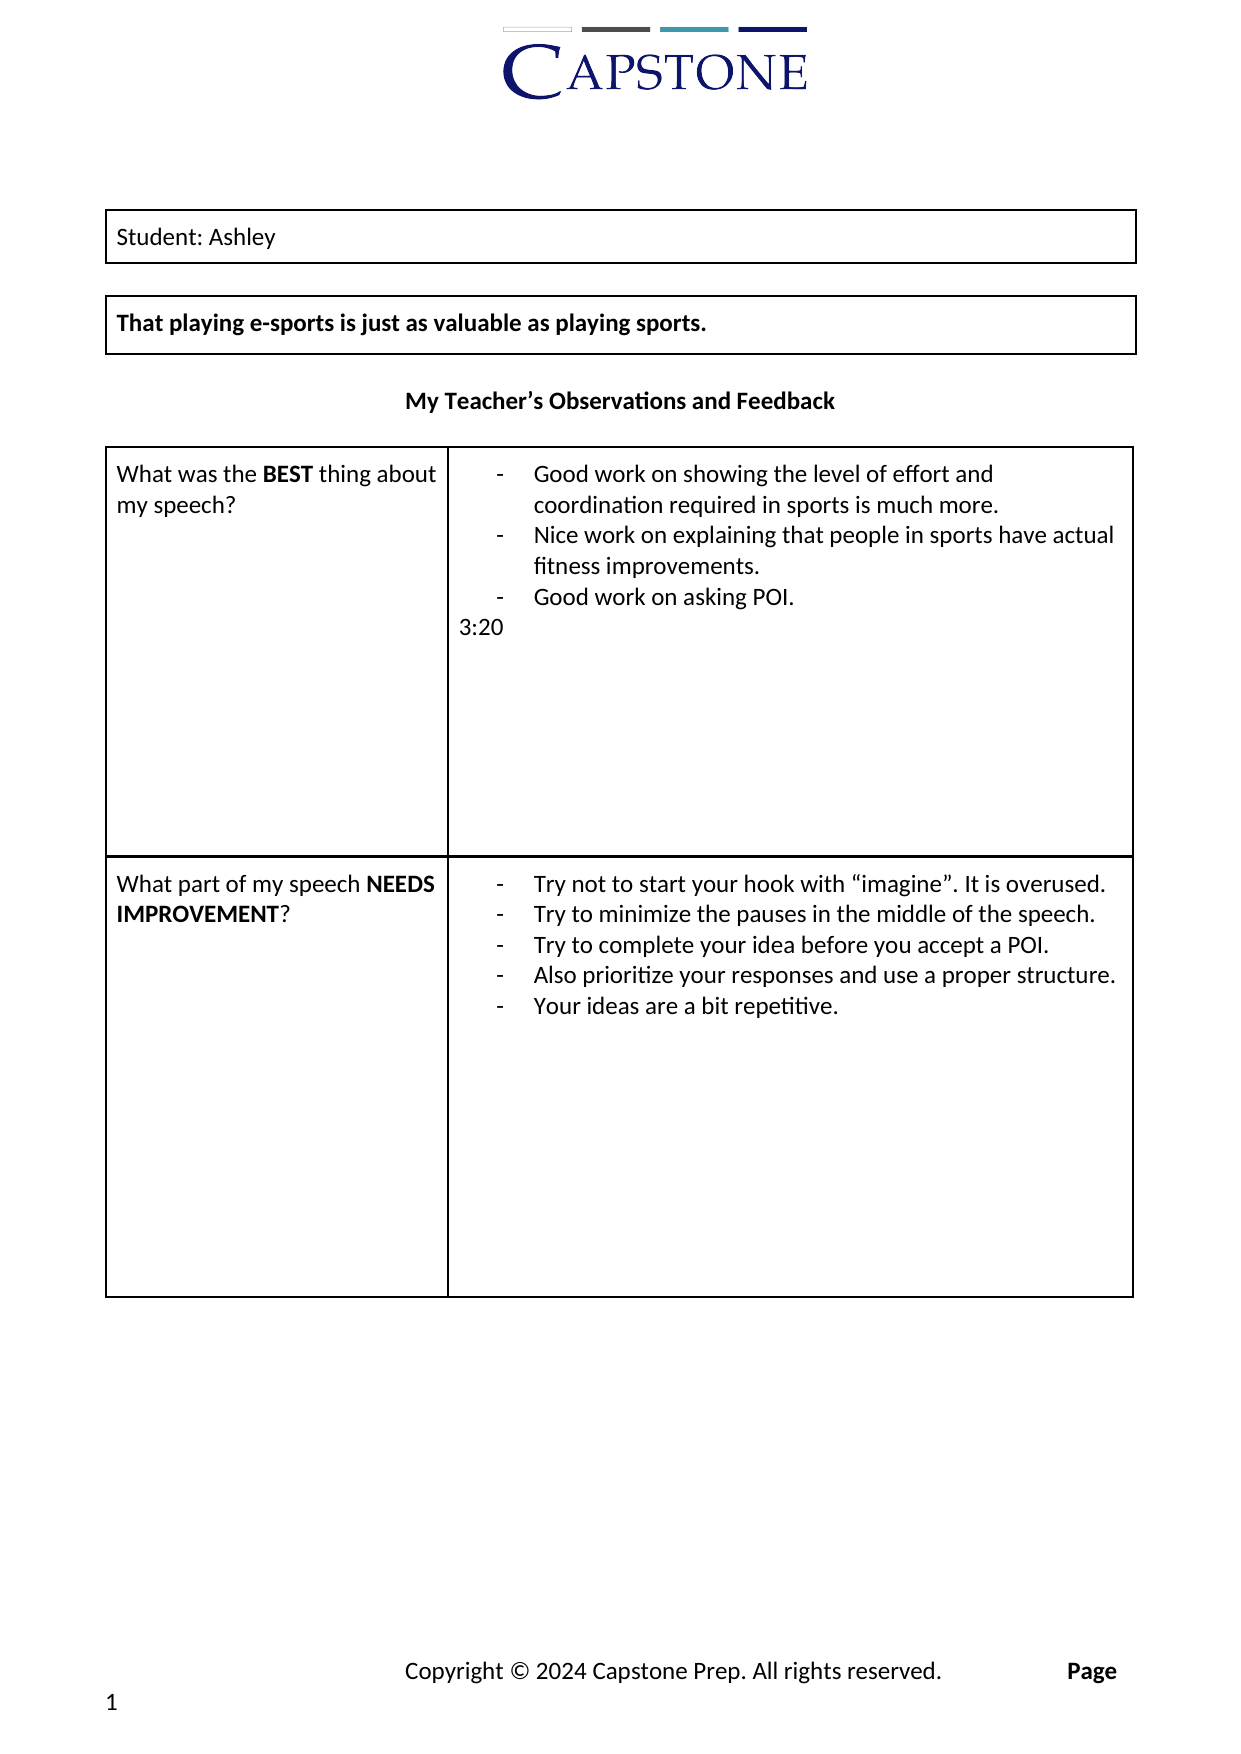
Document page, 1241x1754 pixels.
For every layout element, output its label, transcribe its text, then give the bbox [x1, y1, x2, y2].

table_header Student: Ashley [107, 211, 1135, 262]
table_header That playing e-sports is just as valuable as playing sports. [107, 297, 1135, 352]
text My Teacher’s Observations and Feedback [105, 385, 1135, 416]
table_cell Try not to start your hook with “imagine”. It is overused. Try to minimize the pauses in the middle of the speech. Try to complete your idea before you accept a POI. Also prioritize your responses and use a proper structure. Your ideas are a bit repetitive. [449, 858, 1132, 1296]
table_header Good work on showing the level of effort and coordination required in sports is much more. Nice work on explaining that people in sports have actual fitness improvements. Good work on asking POI. 3:20 [449, 448, 1132, 855]
table_header What was the BEST thing about my speech? [107, 448, 447, 855]
table_cell What part of my speech NEEDS IMPROVEMENT? [107, 858, 447, 1296]
picture [495, 18, 816, 106]
